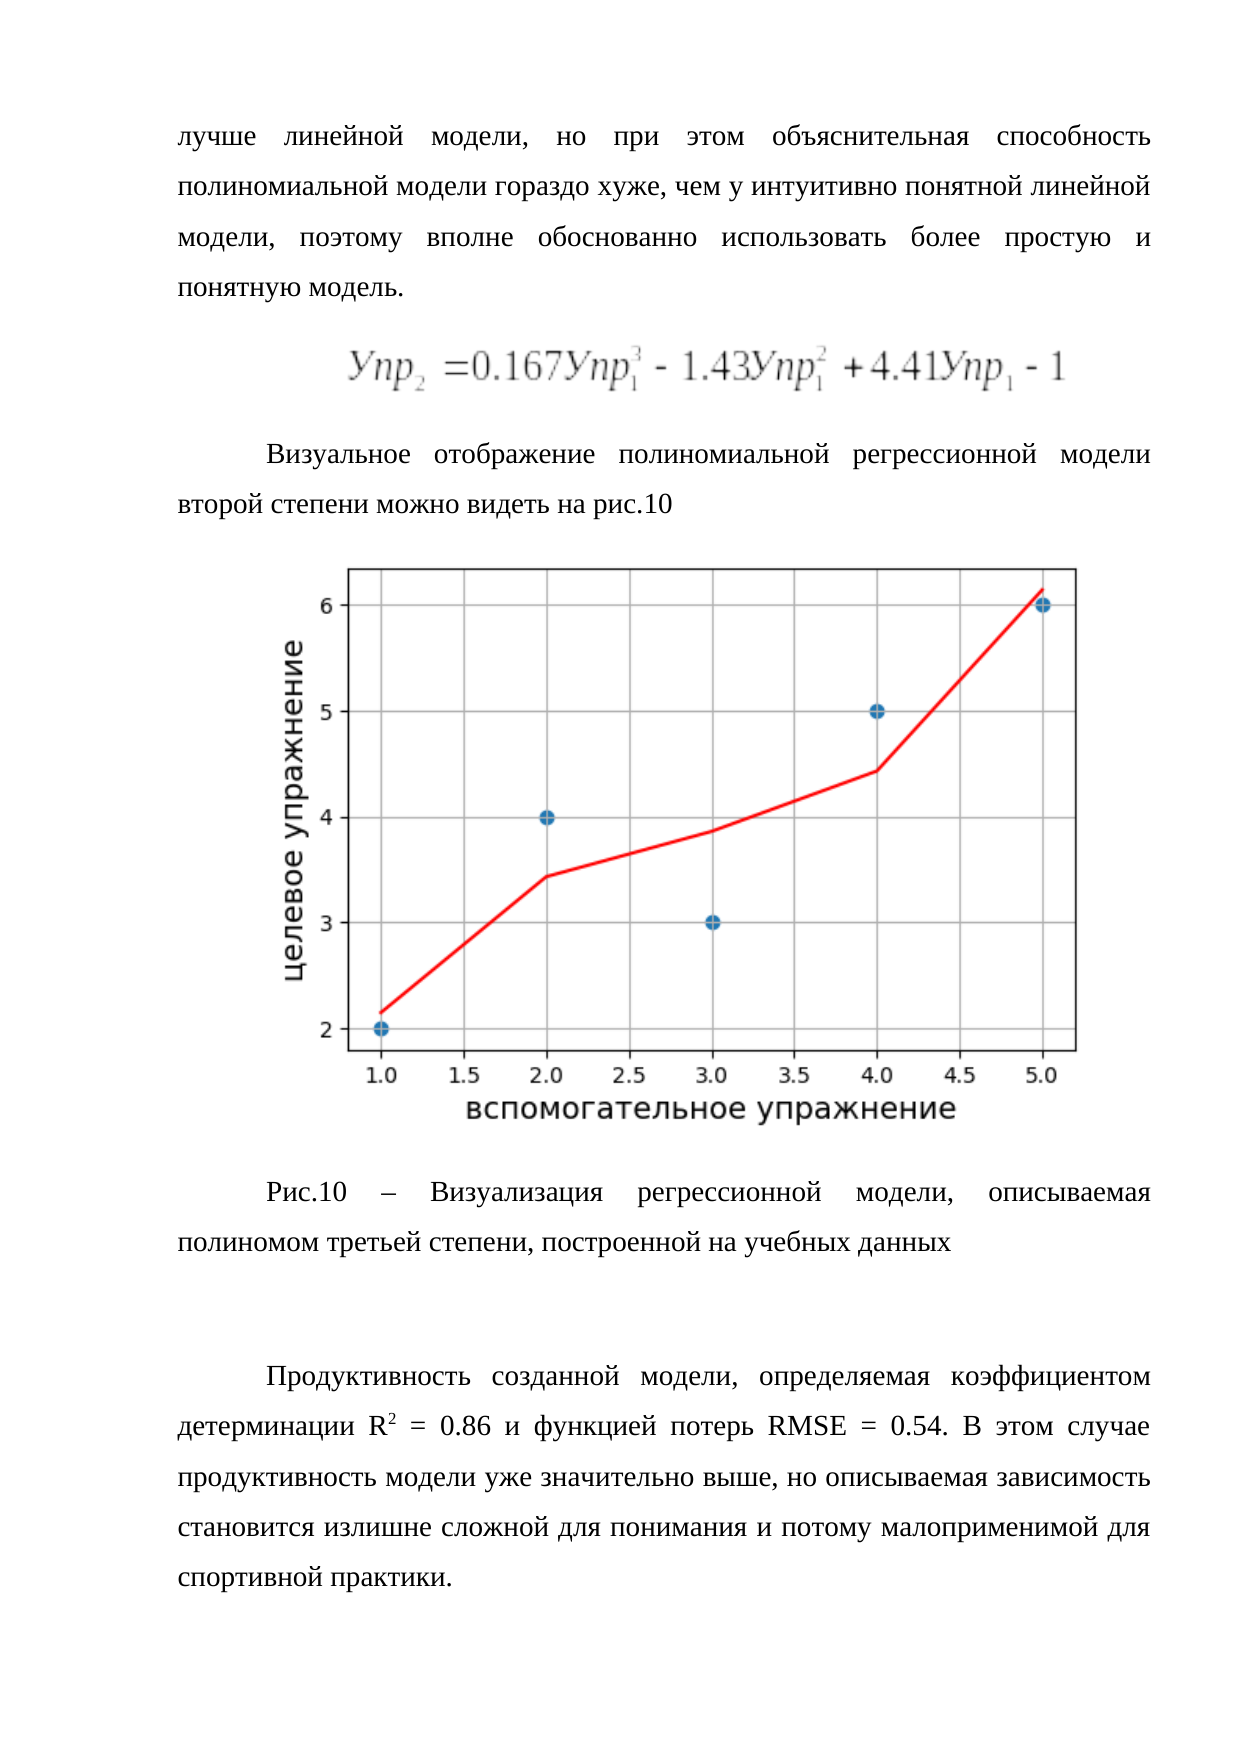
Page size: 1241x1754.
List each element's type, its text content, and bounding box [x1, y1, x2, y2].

text Продуктивность созданной модели, определяемая коэффициентом детерминации R2 = 0.86 и функцией потерь RMSE = 0.54. В этом случае продуктивность модели уже значительно выше, но описываемая зависимость становится излишне сложной для понимания и потому малоприменимой для спортивной практики. [177, 1358, 1152, 1593]
text Рис.10 – Визуализация регрессионной модели, описываемая полиномом третьей степени, построенной на учебных данных [177, 1174, 1152, 1258]
picture [265, 553, 1091, 1141]
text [177, 118, 1152, 303]
text Визуальное отображение полиномиальной регрессионной модели второй степени можно видеть на рис.10 [177, 436, 1152, 520]
